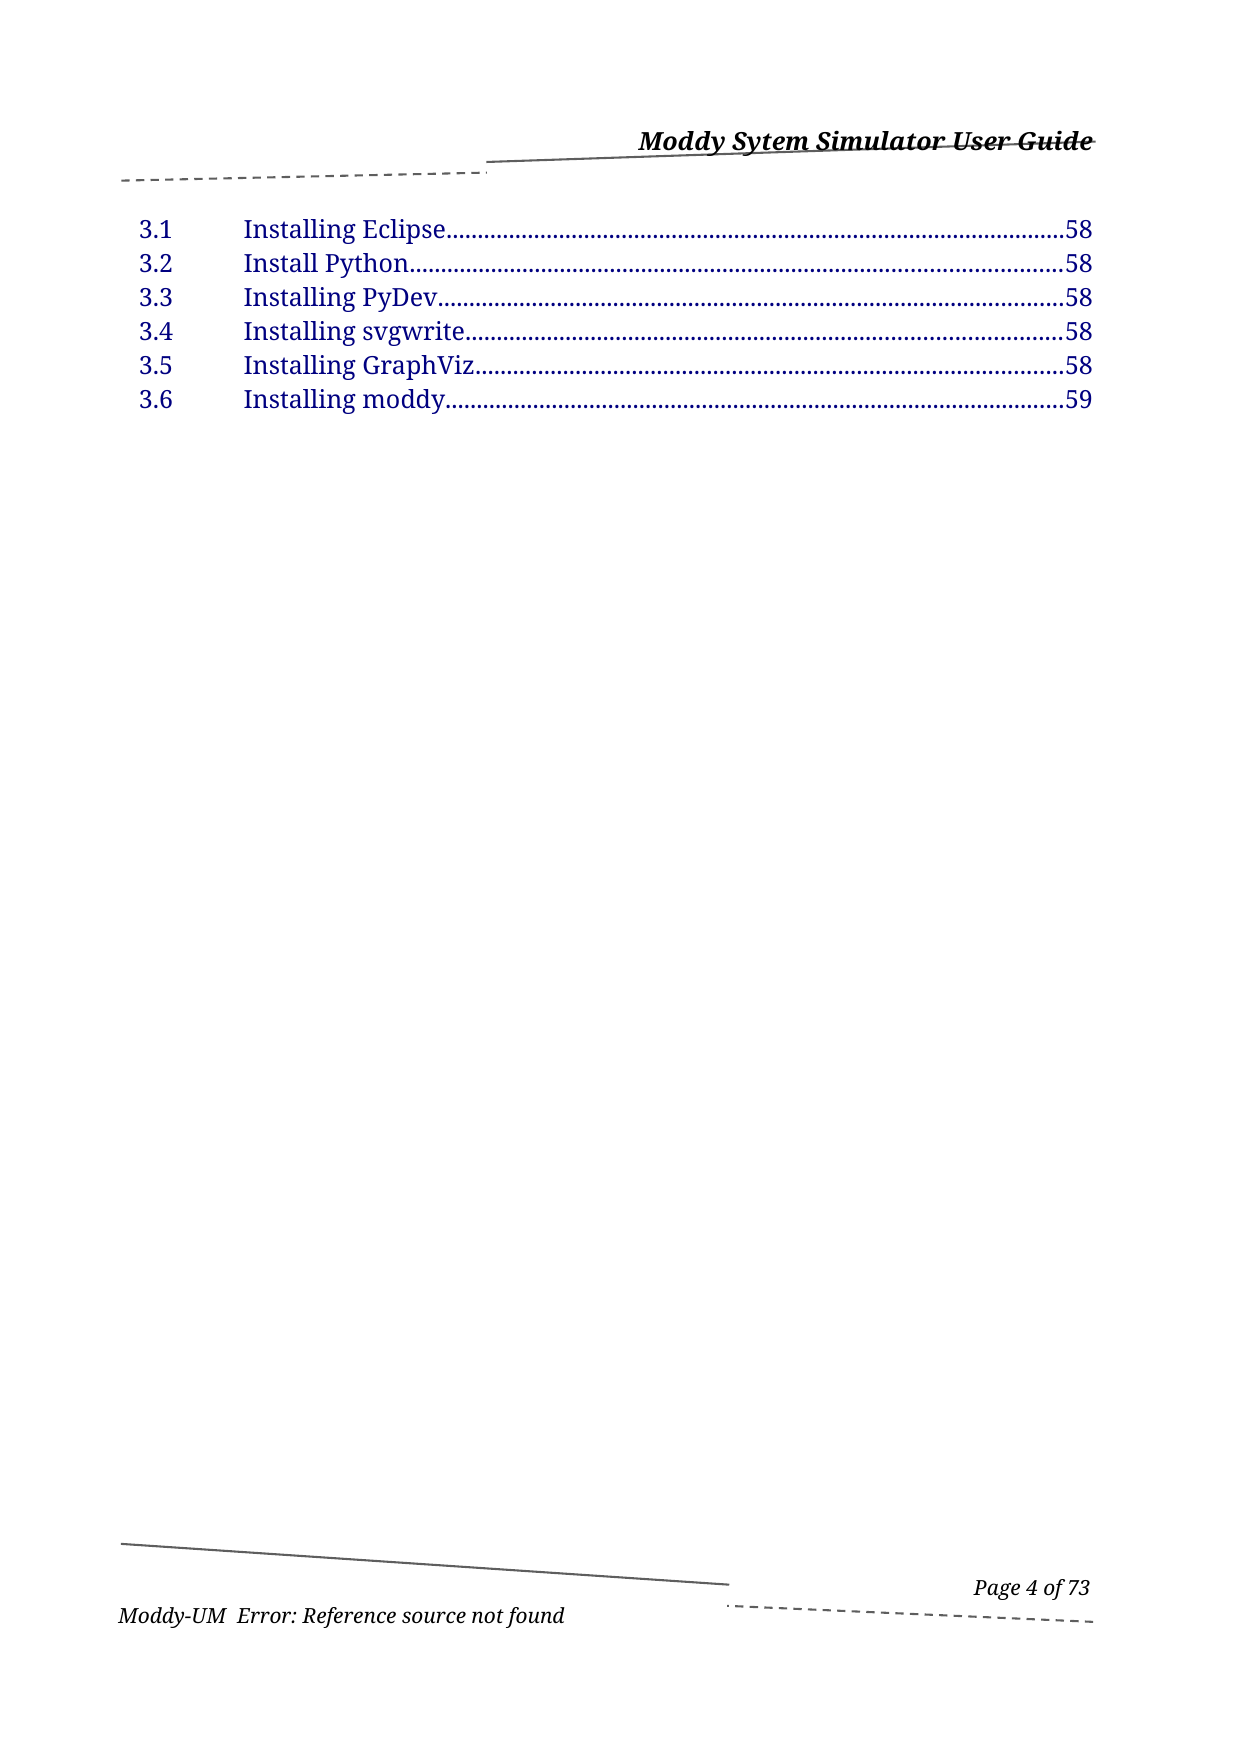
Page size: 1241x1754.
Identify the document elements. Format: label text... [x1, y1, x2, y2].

text 3.2 Install Python 58 [139, 246, 1092, 280]
text 3.6 Installing moddy 59 [139, 382, 1092, 416]
text 3.1 Installing Eclipse 58 [139, 212, 1092, 246]
text 3.5 Installing GraphViz 58 [139, 348, 1092, 382]
text 3.4 Installing svgwrite 58 [139, 314, 1092, 348]
text 3.3 Installing PyDev 58 [139, 280, 1092, 314]
